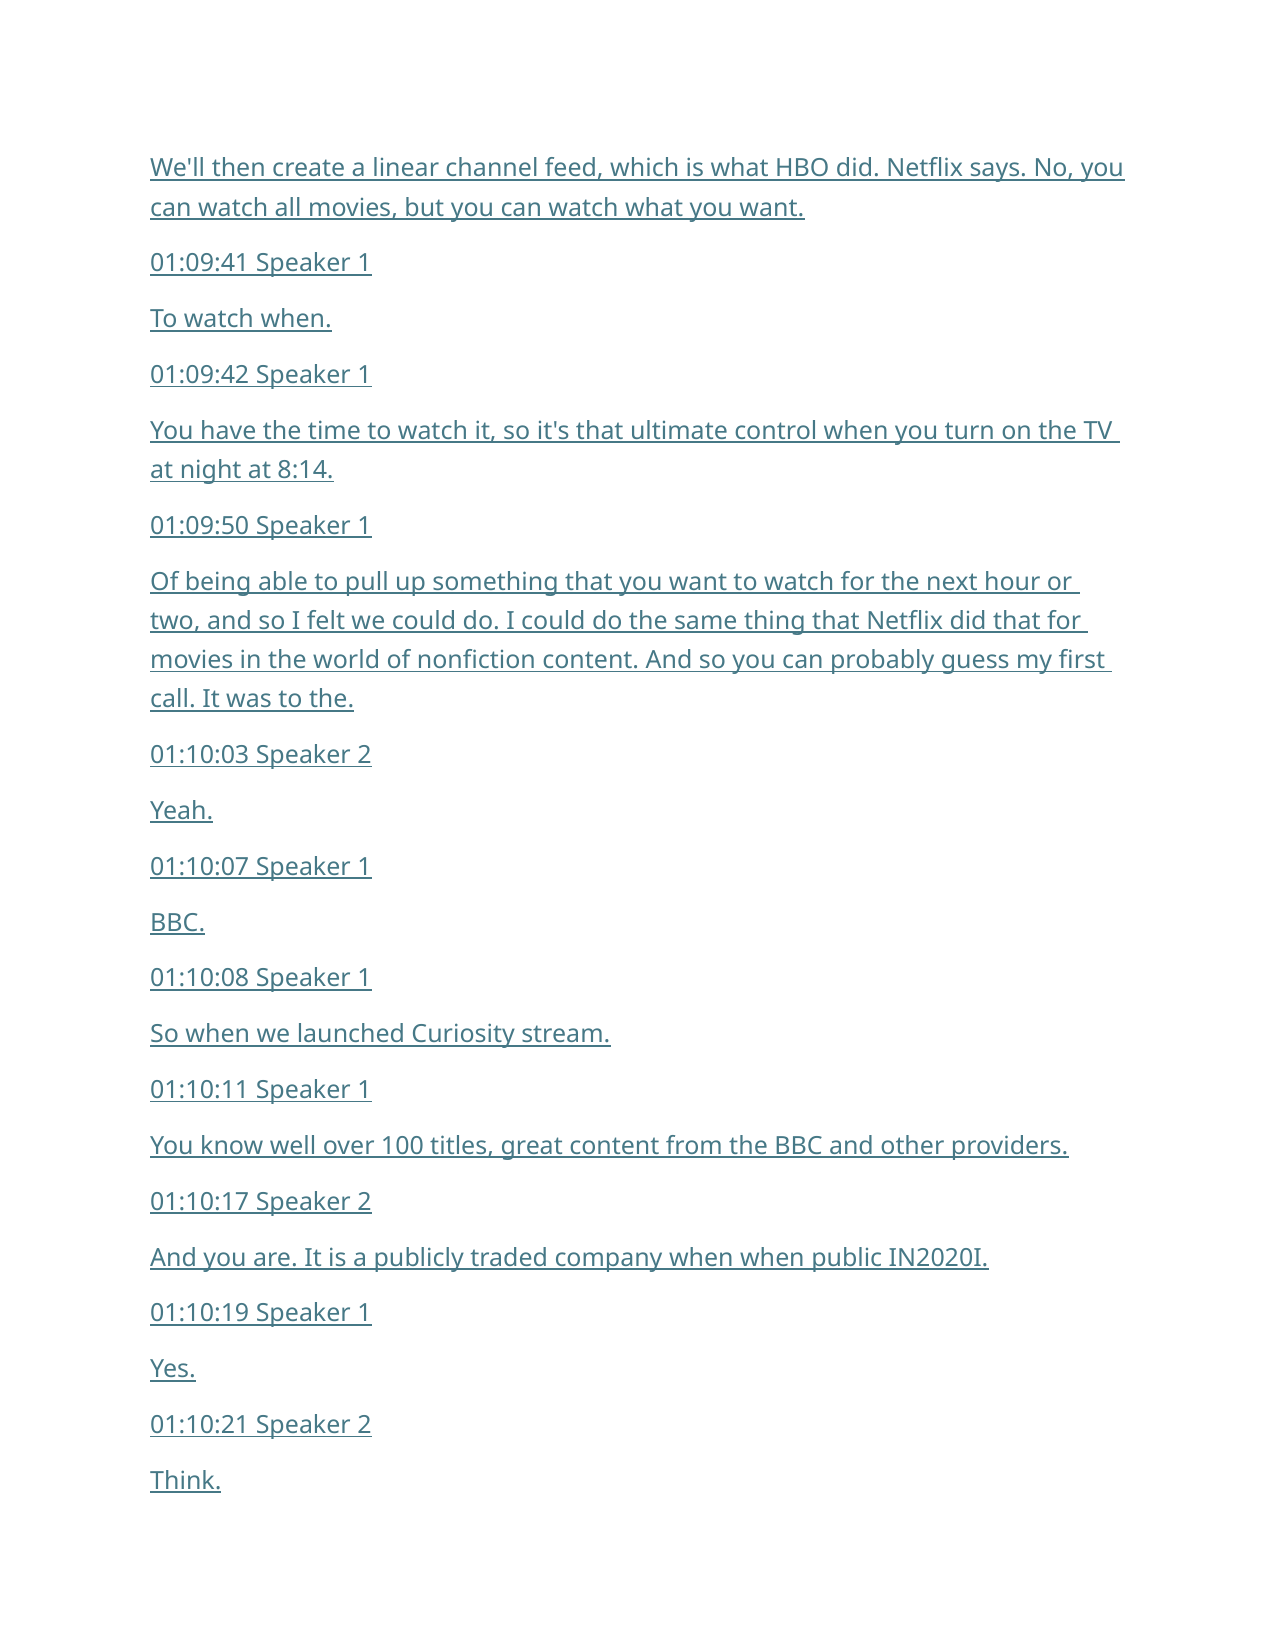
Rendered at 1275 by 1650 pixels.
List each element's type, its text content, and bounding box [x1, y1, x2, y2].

text Yeah. [150, 792, 1125, 827]
text We'll then create a linear channel feed, which is what HBO did. Netflix says. No, you can watch all movies, but you can watch what you want. [150, 150, 1125, 179]
text To watch when. [150, 301, 1125, 335]
text 01:10:17 Speaker 2 [150, 1183, 1125, 1217]
text 01:10:07 Speaker 1 [150, 848, 1125, 882]
text You have the time to watch it, so it's that ultimate control when you turn on the TV at night at 8:14. [150, 412, 1125, 486]
text Yes. [150, 1351, 1125, 1385]
text So when we launched Curiosity stream. [150, 1016, 1125, 1050]
text And you are. It is a publicly traded company when when public IN2020I. [150, 1239, 1125, 1273]
text 01:10:03 Speaker 2 [150, 737, 1125, 771]
text 01:09:42 Speaker 1 [150, 357, 1125, 391]
text 01:09:50 Speaker 1 [150, 507, 1125, 542]
text We'll then create a linear channel feed, which is what HBO did. Netflix says. No, you can watch all movies, but you can watch what you want. [150, 181, 1125, 223]
text BBC. [150, 904, 1125, 938]
text Think. [150, 1462, 1125, 1497]
text You know well over 100 titles, great content from the BBC and other providers. [150, 1127, 1125, 1162]
text 01:10:19 Speaker 1 [150, 1295, 1125, 1329]
text Of being able to pull up something that you want to watch for the next hour or two, and so I felt we could do. I could do the same thing that Netflix did that for movies in the world of nonfiction content. And so you can probably guess my first call. It was to the. [150, 563, 1125, 715]
text 01:10:11 Speaker 1 [150, 1072, 1125, 1106]
text 01:09:41 Speaker 1 [150, 245, 1125, 279]
text 01:10:08 Speaker 1 [150, 960, 1125, 994]
text 01:10:21 Speaker 2 [150, 1407, 1125, 1441]
